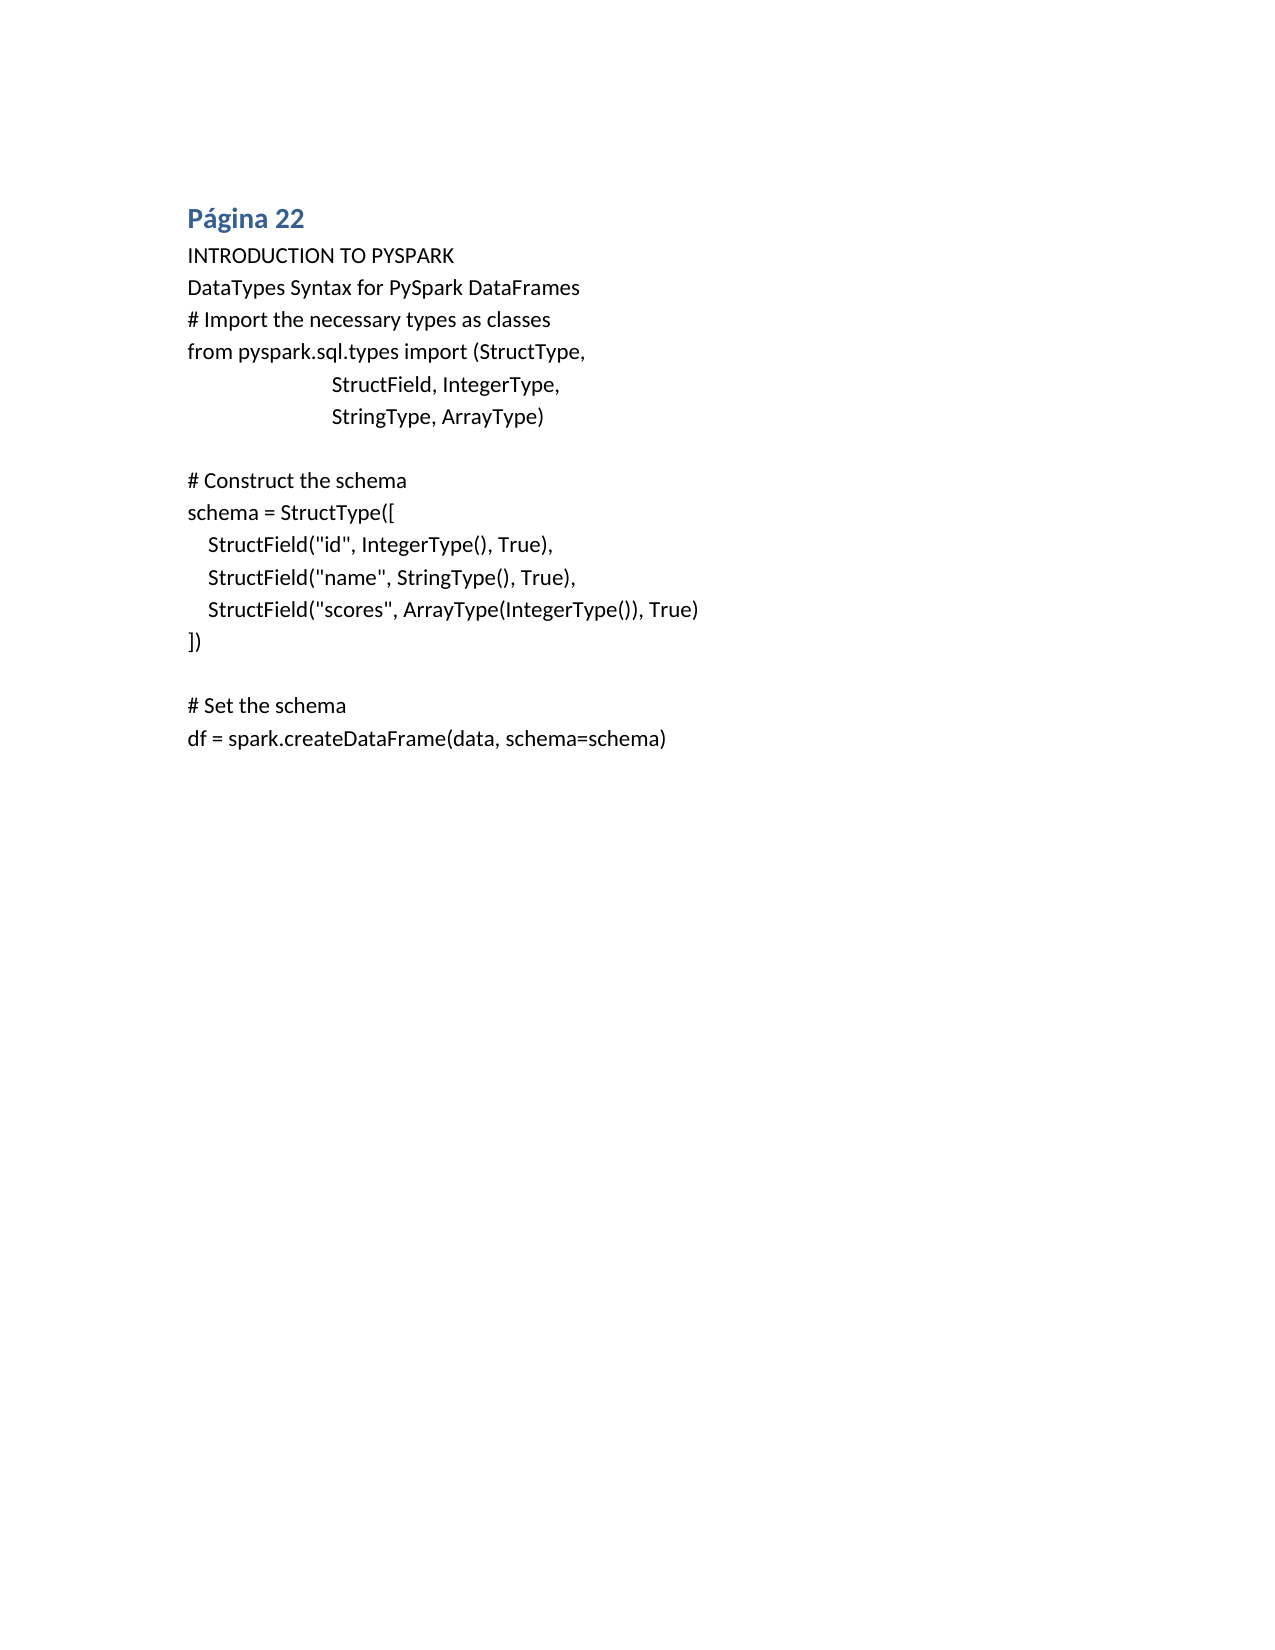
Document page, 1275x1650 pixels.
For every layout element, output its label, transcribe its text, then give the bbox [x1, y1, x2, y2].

text INTRODUCTION TO PYSPARK DataTypes Syntax for PySpark DataFrames # Import the necessary types as classes from pyspark.sql.types import (StructType, StructField, IntegerType, StringType, ArrayType) # Construct the schema schema = StructType([ StructField("id", IntegerType(), True), StructField("name", StringType(), True), StructField("scores", ArrayType(IntegerType()), True) ]) # Set the schema df = spark.createDataFrame(data, schema=schema) [187, 241, 1087, 784]
subtitle Página 22 [187, 200, 1087, 236]
